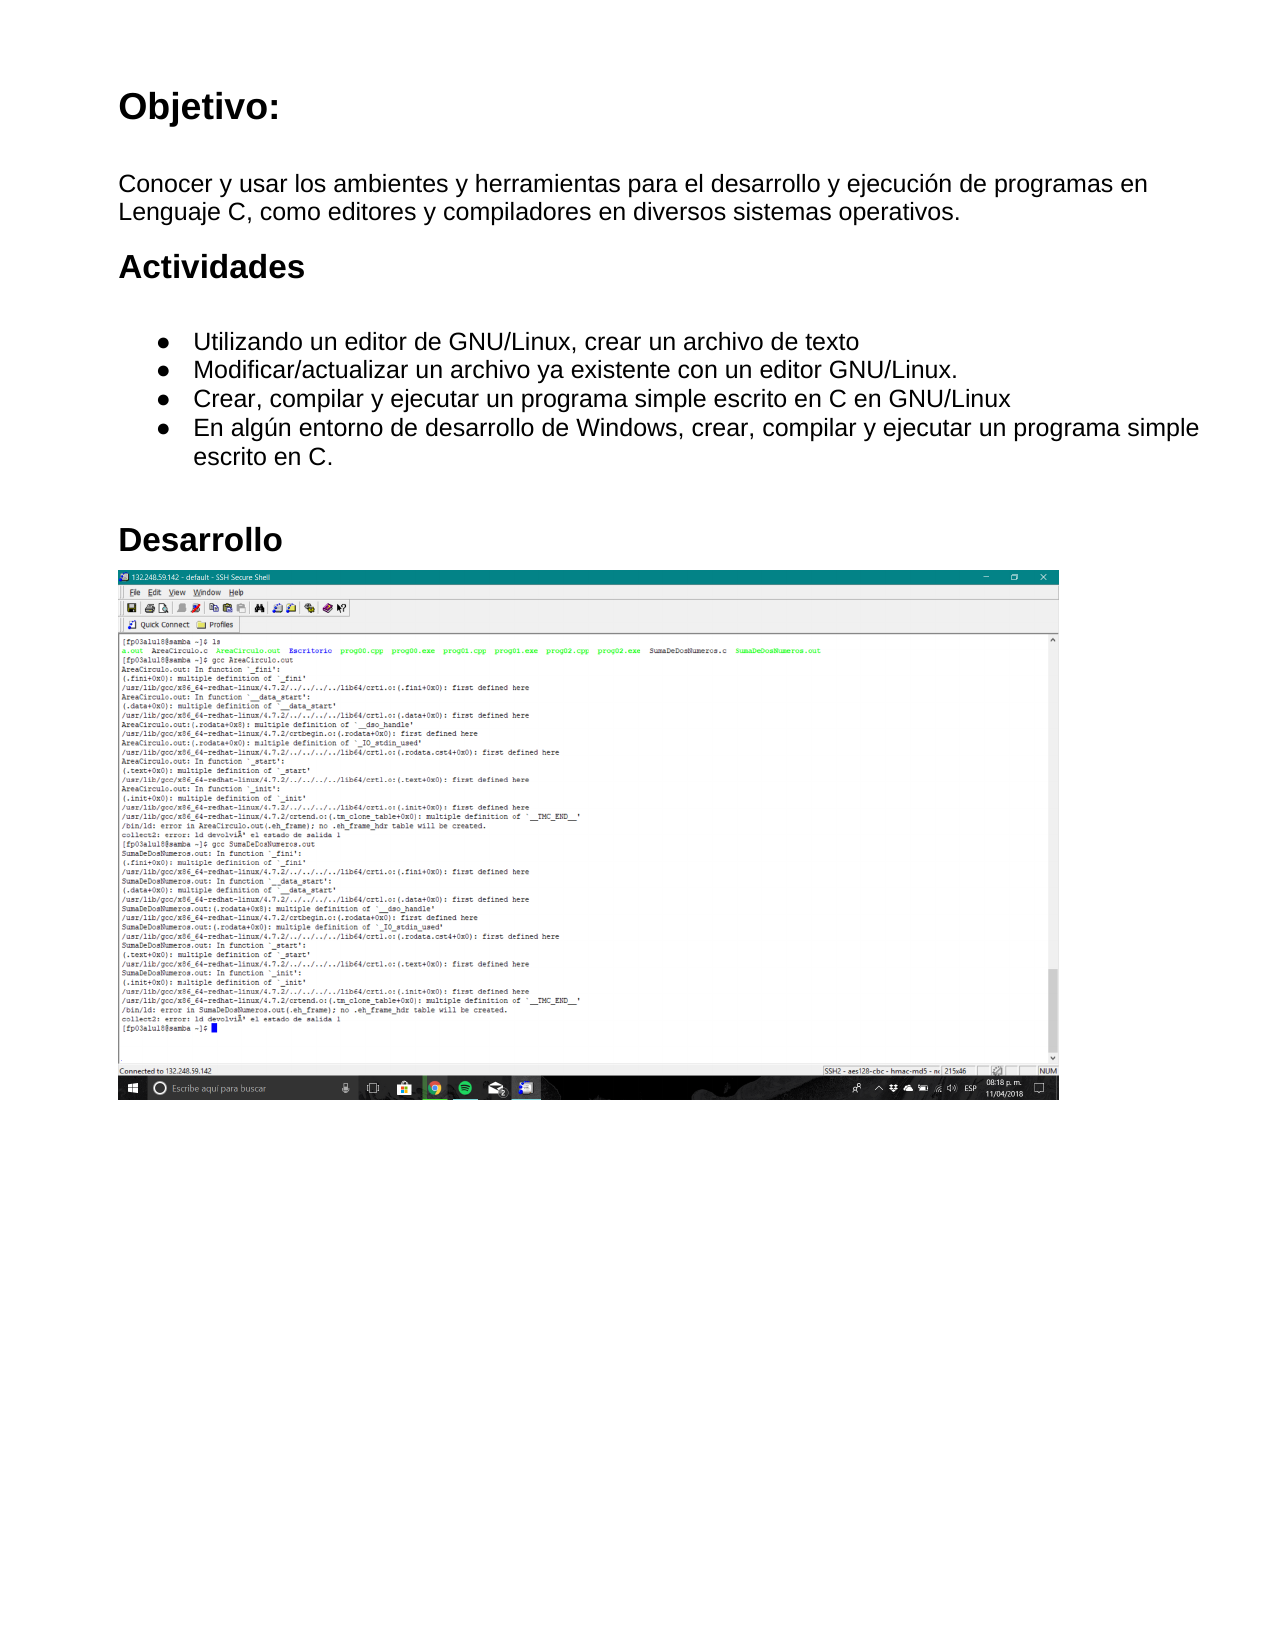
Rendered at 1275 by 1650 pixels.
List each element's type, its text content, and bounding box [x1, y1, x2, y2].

list En algún entorno de desarrollo de Windows, crear, compilar y ejecutar un programa simple escrito en C. [156, 413, 1205, 470]
list Crear, compilar y ejecutar un programa simple escrito en C en GNU/Linux [156, 384, 1205, 413]
list Utilizando un editor de GNU/Linux, crear un archivo de texto [156, 327, 1205, 355]
picture [118, 570, 1059, 1100]
subtitle Objetivo: [118, 84, 1205, 127]
subtitle Desarrollo [118, 520, 1205, 558]
text Conocer y usar los ambientes y herramientas para el desarrollo y ejecución de programas en Lenguaje C, como editores y compiladores en diversos sistemas operativos. [118, 168, 1205, 226]
subtitle Actividades [118, 247, 1205, 285]
list Modificar/actualizar un archivo ya existente con un editor GNU/Linux. [156, 355, 1205, 384]
